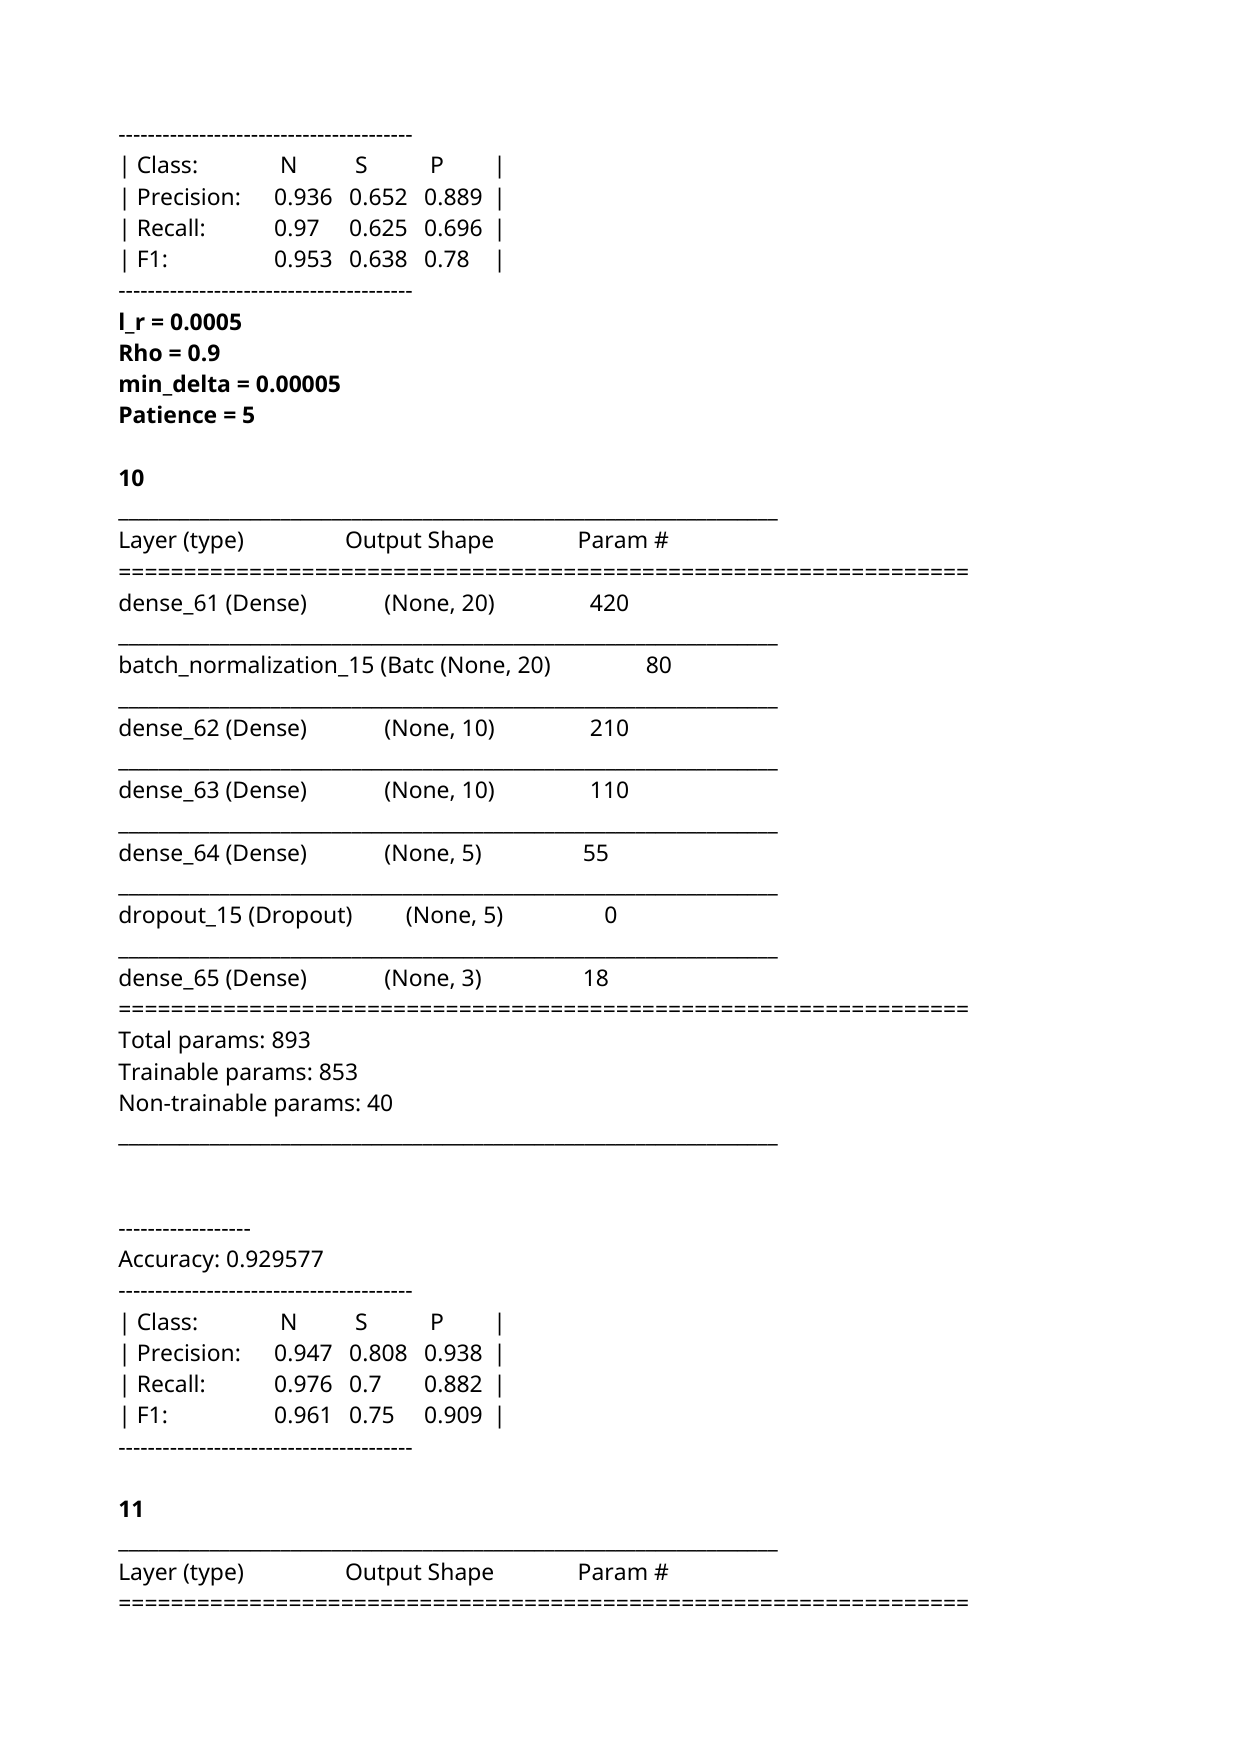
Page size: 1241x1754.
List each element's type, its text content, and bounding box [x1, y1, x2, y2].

text Trainable params: 853 [118, 1056, 1122, 1087]
text ================================================================= [118, 993, 1122, 1024]
text 11 [118, 1493, 1122, 1524]
text ---------------------------------------- [118, 118, 1122, 149]
text ---------------------------------------- [118, 1431, 1122, 1462]
text ------------------ [118, 1212, 1122, 1243]
text ================================================================= [118, 556, 1122, 587]
text dense_65 (Dense) (None, 3) 18 [118, 962, 1122, 993]
text dense_64 (Dense) (None, 5) 55 [118, 837, 1122, 868]
text l_r = 0.0005 [118, 306, 1122, 337]
text dense_61 (Dense) (None, 20) 420 [118, 587, 1122, 618]
text _________________________________________________________________ [118, 806, 1122, 837]
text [118, 1524, 1122, 1556]
text ---------------------------------------- [118, 1274, 1122, 1306]
text | F1: 0.961 0.75 0.909 | [118, 1399, 1122, 1431]
text Total params: 893 [118, 1024, 1122, 1056]
text _________________________________________________________________ [118, 743, 1122, 774]
text | Recall: 0.97 0.625 0.696 | [118, 212, 1122, 243]
text Patience = 5 [118, 399, 1122, 431]
text | F1: 0.953 0.638 0.78 | [118, 243, 1122, 274]
text ---------------------------------------- [118, 274, 1122, 306]
text | Class: N S P | [118, 149, 1122, 181]
text _________________________________________________________________ [118, 618, 1122, 649]
text | Precision: 0.947 0.808 0.938 | [118, 1337, 1122, 1368]
text | Precision: 0.936 0.652 0.889 | [118, 181, 1122, 212]
text Accuracy: 0.929577 [118, 1243, 1122, 1274]
text dense_63 (Dense) (None, 10) 110 [118, 774, 1122, 806]
text _________________________________________________________________ [118, 868, 1122, 899]
text | Recall: 0.976 0.7 0.882 | [118, 1368, 1122, 1399]
text batch_normalization_15 (Batc (None, 20) 80 [118, 649, 1122, 681]
text Layer (type) Output Shape Param # [118, 1556, 1122, 1587]
text Layer (type) Output Shape Param # [118, 524, 1122, 556]
text Non-trainable params: 40 [118, 1087, 1122, 1118]
text _________________________________________________________________ [118, 1118, 1122, 1149]
text ================================================================= [118, 1587, 1122, 1618]
text Rho = 0.9 [118, 337, 1122, 368]
text 10 [118, 462, 1122, 493]
text | Class: N S P | [118, 1306, 1122, 1337]
text _________________________________________________________________ [118, 931, 1122, 962]
text dense_62 (Dense) (None, 10) 210 [118, 712, 1122, 743]
text _________________________________________________________________ [118, 493, 1122, 524]
text min_delta = 0.00005 [118, 368, 1122, 399]
text _________________________________________________________________ [118, 681, 1122, 712]
text dropout_15 (Dropout) (None, 5) 0 [118, 899, 1122, 931]
